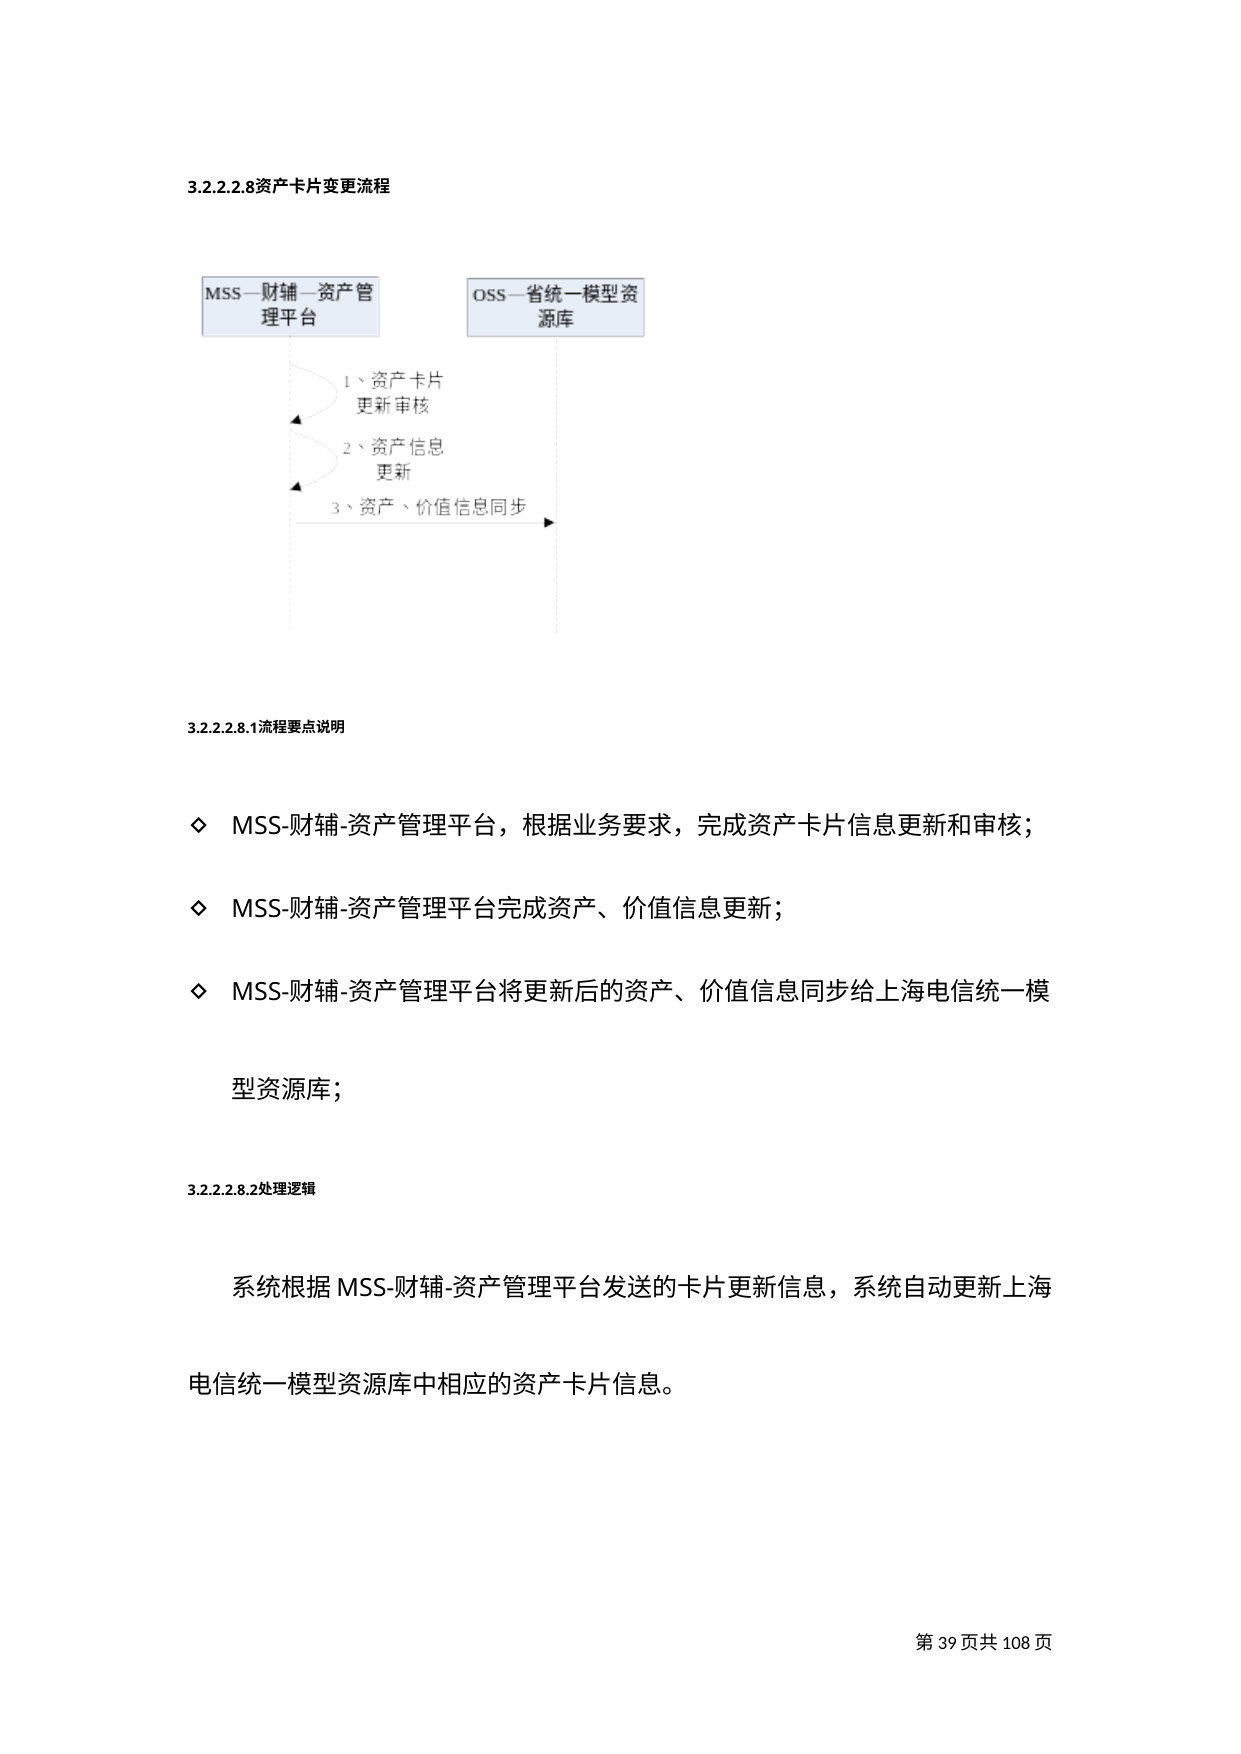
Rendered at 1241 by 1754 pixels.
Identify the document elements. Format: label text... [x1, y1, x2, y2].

subtitle 处理逻辑 [187, 1163, 1053, 1228]
list MSS-财辅-资产管理平台，根据业务要求，完成资产卡片信息更新和审核； [187, 791, 1053, 856]
text 系统根据MSS-财辅-资产管理平台发送的卡片更新信息，系统自动更新上海电信统一模型资源库中相应的资产卡片信息。 [187, 1253, 1053, 1415]
subtitle 流程要点说明 [187, 701, 1053, 766]
subtitle 资产卡片变更流程 [187, 162, 1053, 227]
list MSS-财辅-资产管理平台将更新后的资产、价值信息同步给上海电信统一模型资源库； [187, 957, 1053, 1120]
list MSS-财辅-资产管理平台完成资产、价值信息更新； [187, 874, 1053, 939]
